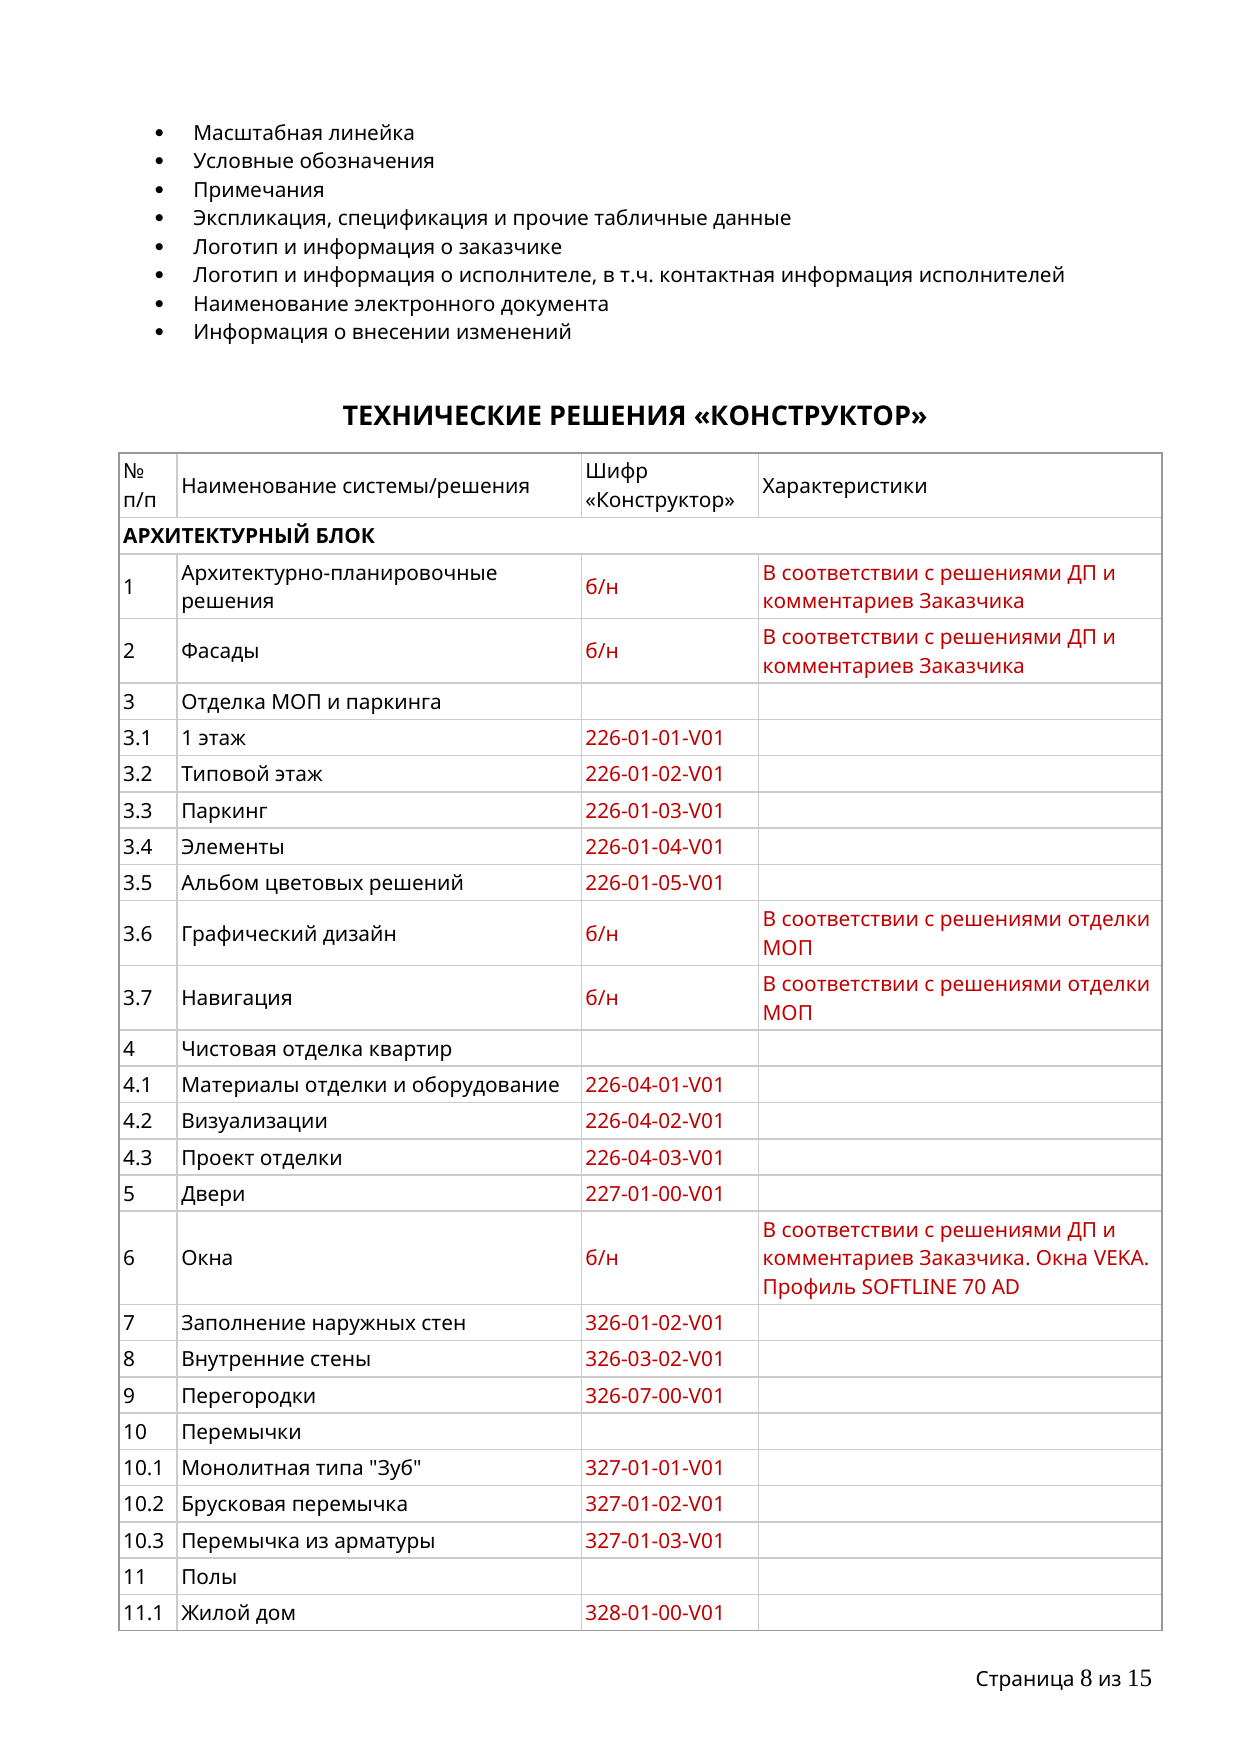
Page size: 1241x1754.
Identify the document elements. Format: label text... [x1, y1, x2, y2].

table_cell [107, 118, 1129, 346]
table_cell 10 [120, 1414, 176, 1448]
table_cell 1 [120, 555, 176, 618]
table_cell Проект отделки [178, 1140, 581, 1174]
table_cell 3.3 [120, 793, 176, 827]
table_cell [759, 1103, 1161, 1138]
table_cell Типовой этаж [178, 756, 581, 791]
table_cell [759, 1414, 1161, 1448]
table_cell б/н [582, 901, 758, 964]
table_cell [759, 1176, 1161, 1210]
table_cell 8 [120, 1341, 176, 1376]
table_cell 326-03-02-V01 [582, 1341, 758, 1376]
table_header № п/п [120, 454, 176, 517]
table_cell [759, 793, 1161, 827]
table_cell [759, 1486, 1161, 1521]
table_cell [759, 829, 1161, 863]
table_cell 11.1 [120, 1595, 176, 1630]
table_cell Фасады [178, 619, 581, 682]
table_cell Окна [178, 1212, 581, 1303]
table_cell Внутренние стены [178, 1341, 581, 1376]
table_cell 3.4 [120, 829, 176, 863]
text ТЕХНИЧЕСКИЕ РЕШЕНИЯ «КОНСТРУКТОР» [118, 397, 1152, 433]
table_cell 10.3 [120, 1523, 176, 1557]
table_cell В соответствии с решениями ДП и комментариев Заказчика [759, 619, 1161, 682]
table_cell Материалы отделки и оборудование [178, 1067, 581, 1102]
table_cell 226-01-05-V01 [582, 865, 758, 900]
table_cell Паркинг [178, 793, 581, 827]
table_cell Отделка МОП и паркинга [178, 684, 581, 718]
table_cell [759, 865, 1161, 900]
table_cell 5 [120, 1176, 176, 1210]
table_cell б/н [582, 966, 758, 1029]
table_cell [759, 684, 1161, 718]
table_cell Перемычки [178, 1414, 581, 1448]
table_cell [759, 1305, 1161, 1340]
table_header Характеристики [759, 454, 1161, 517]
table_cell [582, 1031, 758, 1065]
table_cell [759, 1378, 1161, 1412]
table_cell [582, 684, 758, 718]
table_cell Жилой дом [178, 1595, 581, 1630]
table_cell 327-01-01-V01 [582, 1450, 758, 1485]
table_cell 4.2 [120, 1103, 176, 1138]
table_cell Перегородки [178, 1378, 581, 1412]
table_cell [759, 1595, 1161, 1630]
table_cell [582, 1414, 758, 1448]
table_cell В соответствии с решениями ДП и комментариев Заказчика. Окна VEKA. Профиль SOFTLINE 70 AD [759, 1212, 1161, 1303]
table_cell 227-01-00-V01 [582, 1176, 758, 1210]
table_cell [759, 1067, 1161, 1102]
table_cell В соответствии с решениями отделки МОП [759, 901, 1161, 964]
table_cell Архитектурно-планировочные решения [178, 555, 581, 618]
table_cell Чистовая отделка квартир [178, 1031, 581, 1065]
table_cell 2 [120, 619, 176, 682]
table_cell [759, 720, 1161, 755]
table_cell Брусковая перемычка [178, 1486, 581, 1521]
table_cell 328-01-00-V01 [582, 1595, 758, 1630]
table_header Шифр «Конструктор» [582, 454, 758, 517]
table_cell В соответствии с решениями отделки МОП [759, 966, 1161, 1029]
table_cell [759, 1559, 1161, 1593]
table_cell 226-01-02-V01 [582, 756, 758, 791]
table_cell 4.1 [120, 1067, 176, 1102]
table_cell 11 [120, 1559, 176, 1593]
table_cell б/н [582, 555, 758, 618]
table_cell 226-01-03-V01 [582, 793, 758, 827]
table_cell [582, 1559, 758, 1593]
table_cell 3.1 [120, 720, 176, 755]
table_cell Альбом цветовых решений [178, 865, 581, 900]
table_cell 6 [120, 1212, 176, 1303]
table_cell 3.7 [120, 966, 176, 1029]
table_cell [759, 1450, 1161, 1485]
table_cell 226-01-04-V01 [582, 829, 758, 863]
table_cell [759, 1341, 1161, 1376]
table_cell Двери [178, 1176, 581, 1210]
table_cell АРХИТЕКТУРНЫЙ БЛОК [120, 518, 1161, 553]
table_cell 226-04-03-V01 [582, 1140, 758, 1174]
table_cell 226-01-01-V01 [582, 720, 758, 755]
table_cell б/н [582, 1212, 758, 1303]
table_cell [759, 1031, 1161, 1065]
table_cell б/н [582, 619, 758, 682]
table_cell [759, 756, 1161, 791]
table_cell 226-04-01-V01 [582, 1067, 758, 1102]
table_cell 226-04-02-V01 [582, 1103, 758, 1138]
table_cell 4 [120, 1031, 176, 1065]
table_cell Навигация [178, 966, 581, 1029]
table_cell Заполнение наружных стен [178, 1305, 581, 1340]
table_cell 327-01-03-V01 [582, 1523, 758, 1557]
table_header Наименование системы/решения [178, 454, 581, 517]
table_cell 3.5 [120, 865, 176, 900]
table_cell Перемычка из арматуры [178, 1523, 581, 1557]
table_cell [759, 1140, 1161, 1174]
table_cell Графический дизайн [178, 901, 581, 964]
table_cell 327-01-02-V01 [582, 1486, 758, 1521]
table_cell 10.1 [120, 1450, 176, 1485]
table_cell 4.3 [120, 1140, 176, 1174]
table_cell 326-07-00-V01 [582, 1378, 758, 1412]
table_cell 3.6 [120, 901, 176, 964]
table_cell В соответствии с решениями ДП и комментариев Заказчика [759, 555, 1161, 618]
table_cell Визуализации [178, 1103, 581, 1138]
table_cell Элементы [178, 829, 581, 863]
table_cell [759, 1523, 1161, 1557]
table_cell 9 [120, 1378, 176, 1412]
table_cell 3 [120, 684, 176, 718]
table_cell 326-01-02-V01 [582, 1305, 758, 1340]
table_cell Полы [178, 1559, 581, 1593]
table_cell 1 этаж [178, 720, 581, 755]
table_cell Монолитная типа "Зуб" [178, 1450, 581, 1485]
table_cell 7 [120, 1305, 176, 1340]
table_cell 10.2 [120, 1486, 176, 1521]
table_cell 3.2 [120, 756, 176, 791]
